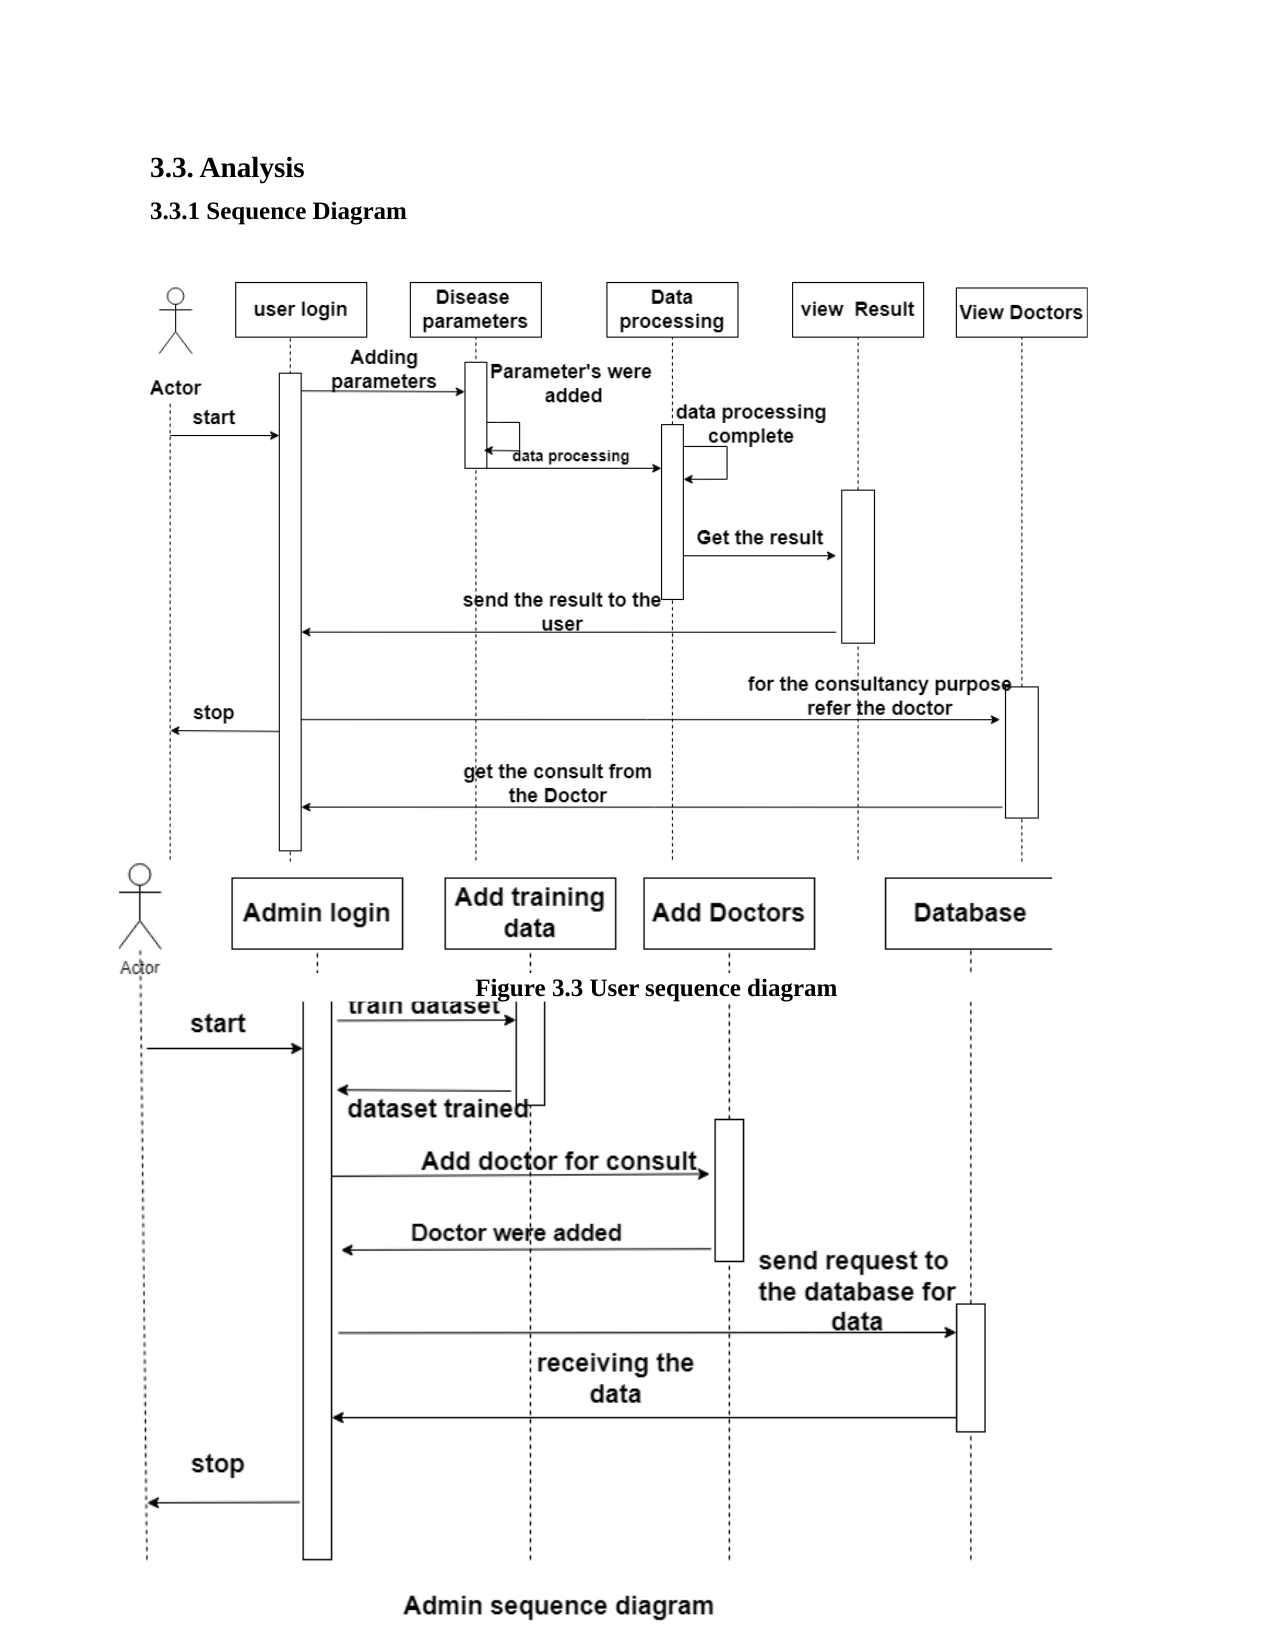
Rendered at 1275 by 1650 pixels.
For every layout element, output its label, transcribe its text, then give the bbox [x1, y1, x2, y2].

picture [118, 270, 1088, 1647]
subtitle 3.3. Analysis [150, 150, 1125, 183]
subtitle 3.3.1 Sequence Diagram [150, 196, 1125, 225]
